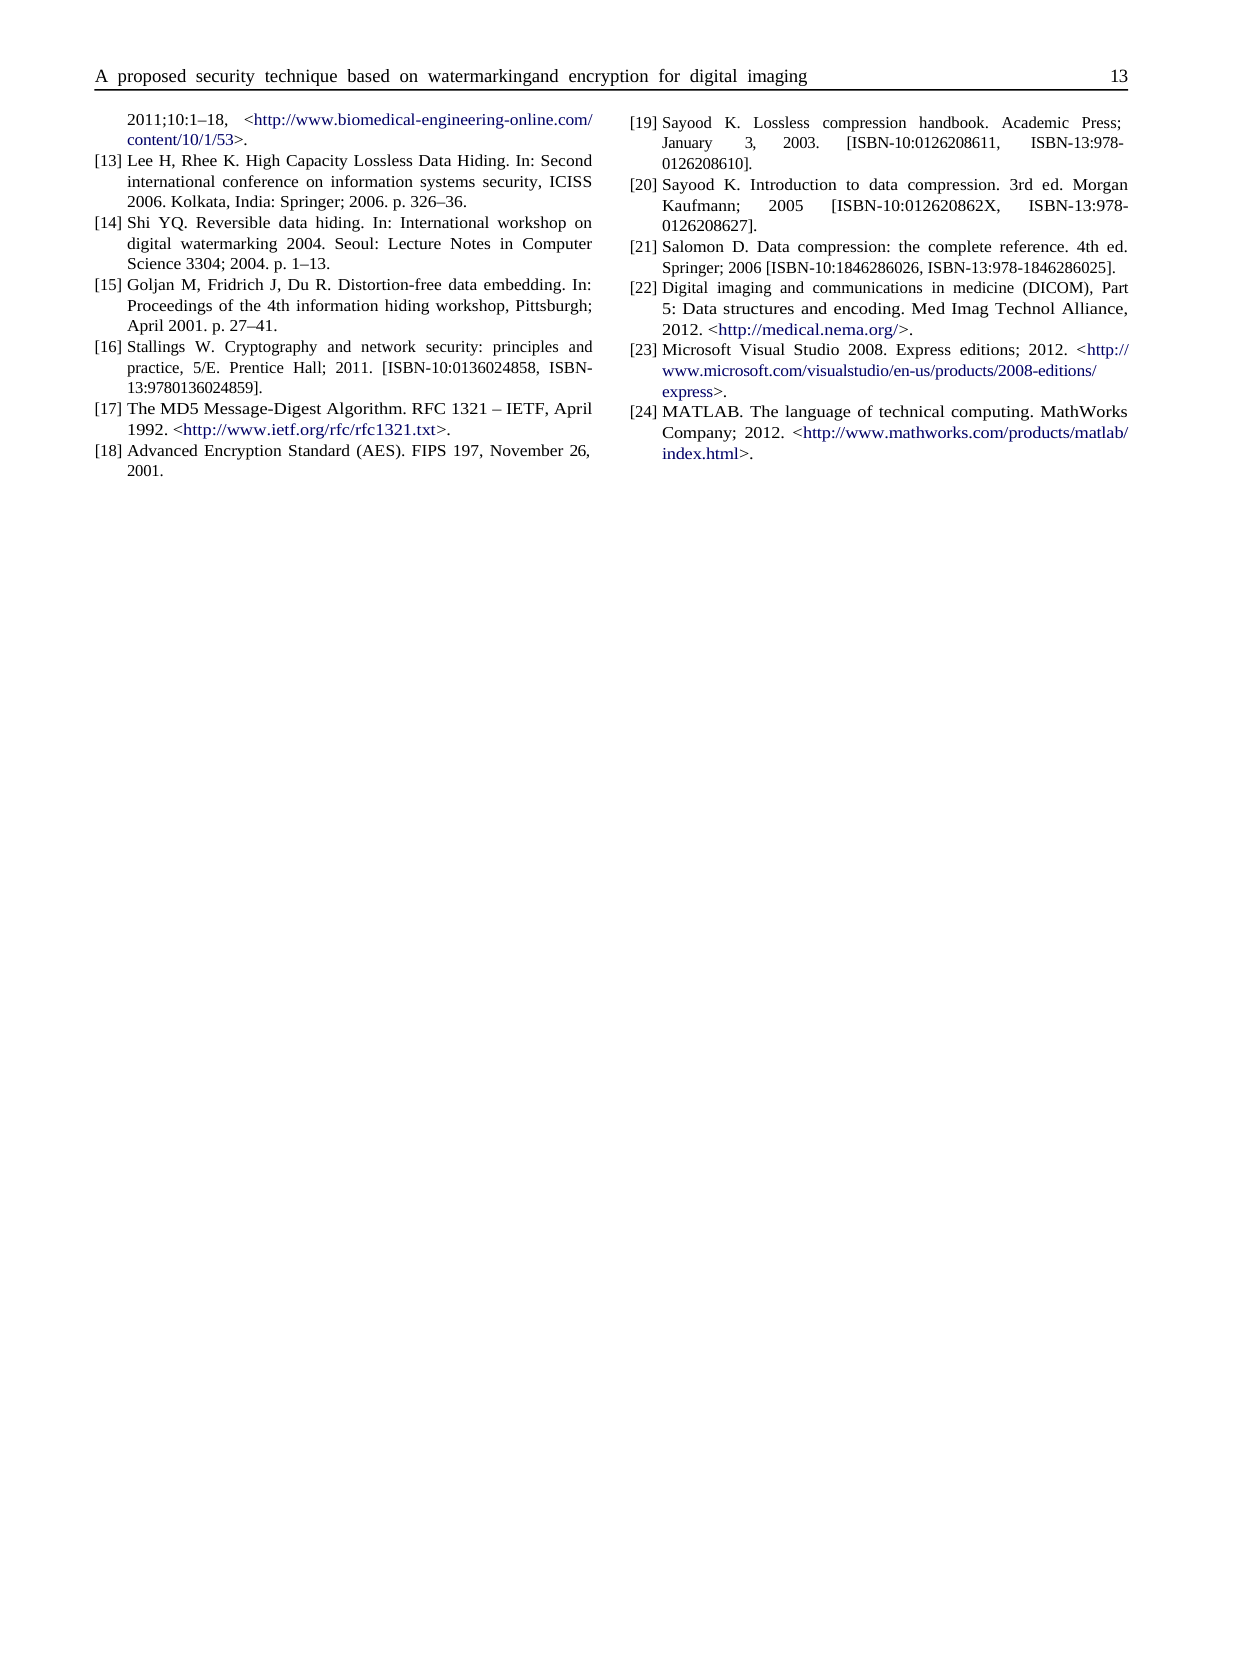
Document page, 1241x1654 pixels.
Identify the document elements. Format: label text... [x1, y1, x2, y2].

list Advanced Encryption Standard (AES). FIPS 197, November 26, [94, 440, 597, 459]
list Goljan M, Fridrich J, Du R. Distortion-free data embedding. In: Proceedings of the 4th information hiding workshop, Pittsburgh; April 2001. p. 27–41. [94, 275, 593, 335]
text 2001. [127, 461, 597, 480]
list Sayood K. Lossless compression handbook. Academic Press; January 3, 2003. [ISBN-10:0126208611, ISBN-13:978- [629, 113, 1128, 152]
list The MD5 Message-Digest Algorithm. RFC 1321 – IETF, April 1992. <http://www.ietf.org/rfc/rfc1321.txt>. [94, 399, 593, 439]
list Digital imaging and communications in medicine (DICOM), Part 5: Data structures and encoding. Med Imag Technol Alliance, 2012. <http://medical.nema.org/>. [629, 278, 1128, 338]
list Salomon D. Data compression: the complete reference. 4th ed. Springer; 2006 [ISBN-10:1846286026, ISBN-13:978-1846286025]. [629, 237, 1128, 277]
list MATLAB. The language of technical computing. MathWorks Company; 2012. <http://www.mathworks.com/products/matlab/ index.html>. [629, 402, 1128, 463]
list Sayood K. Introduction to data compression. 3rd ed. Morgan Kaufmann; 2005 [ISBN-10:012620862X, ISBN-13:978- 0126208627]. [629, 175, 1129, 235]
list Microsoft Visual Studio 2008. Express editions; 2012. <http:// www.microsoft.com/visualstudio/en-us/products/2008-editions/ express>. [629, 340, 1128, 401]
text 0126208610]. [662, 154, 1157, 173]
list Stallings W. Cryptography and network security: principles and practice, 5/E. Prentice Hall; 2011. [ISBN-10:0136024858, ISBN- 13:9780136024859]. [94, 337, 593, 397]
list Lee H, Rhee K. High Capacity Lossless Data Hiding. In: Second international conference on information systems security, ICISS 2006. Kolkata, India: Springer; 2006. p. 326–36. [94, 151, 593, 211]
text A proposed security technique based on watermarkingand encryption for digital imaging 13 [94, 65, 1157, 87]
text 2011;10:1–18, <http://www.biomedical-engineering-online.com/ content/10/1/53>. [127, 109, 593, 149]
list Shi YQ. Reversible data hiding. In: International workshop on digital watermarking 2004. Seoul: Lecture Notes in Computer Science 3304; 2004. p. 1–13. [94, 213, 593, 273]
